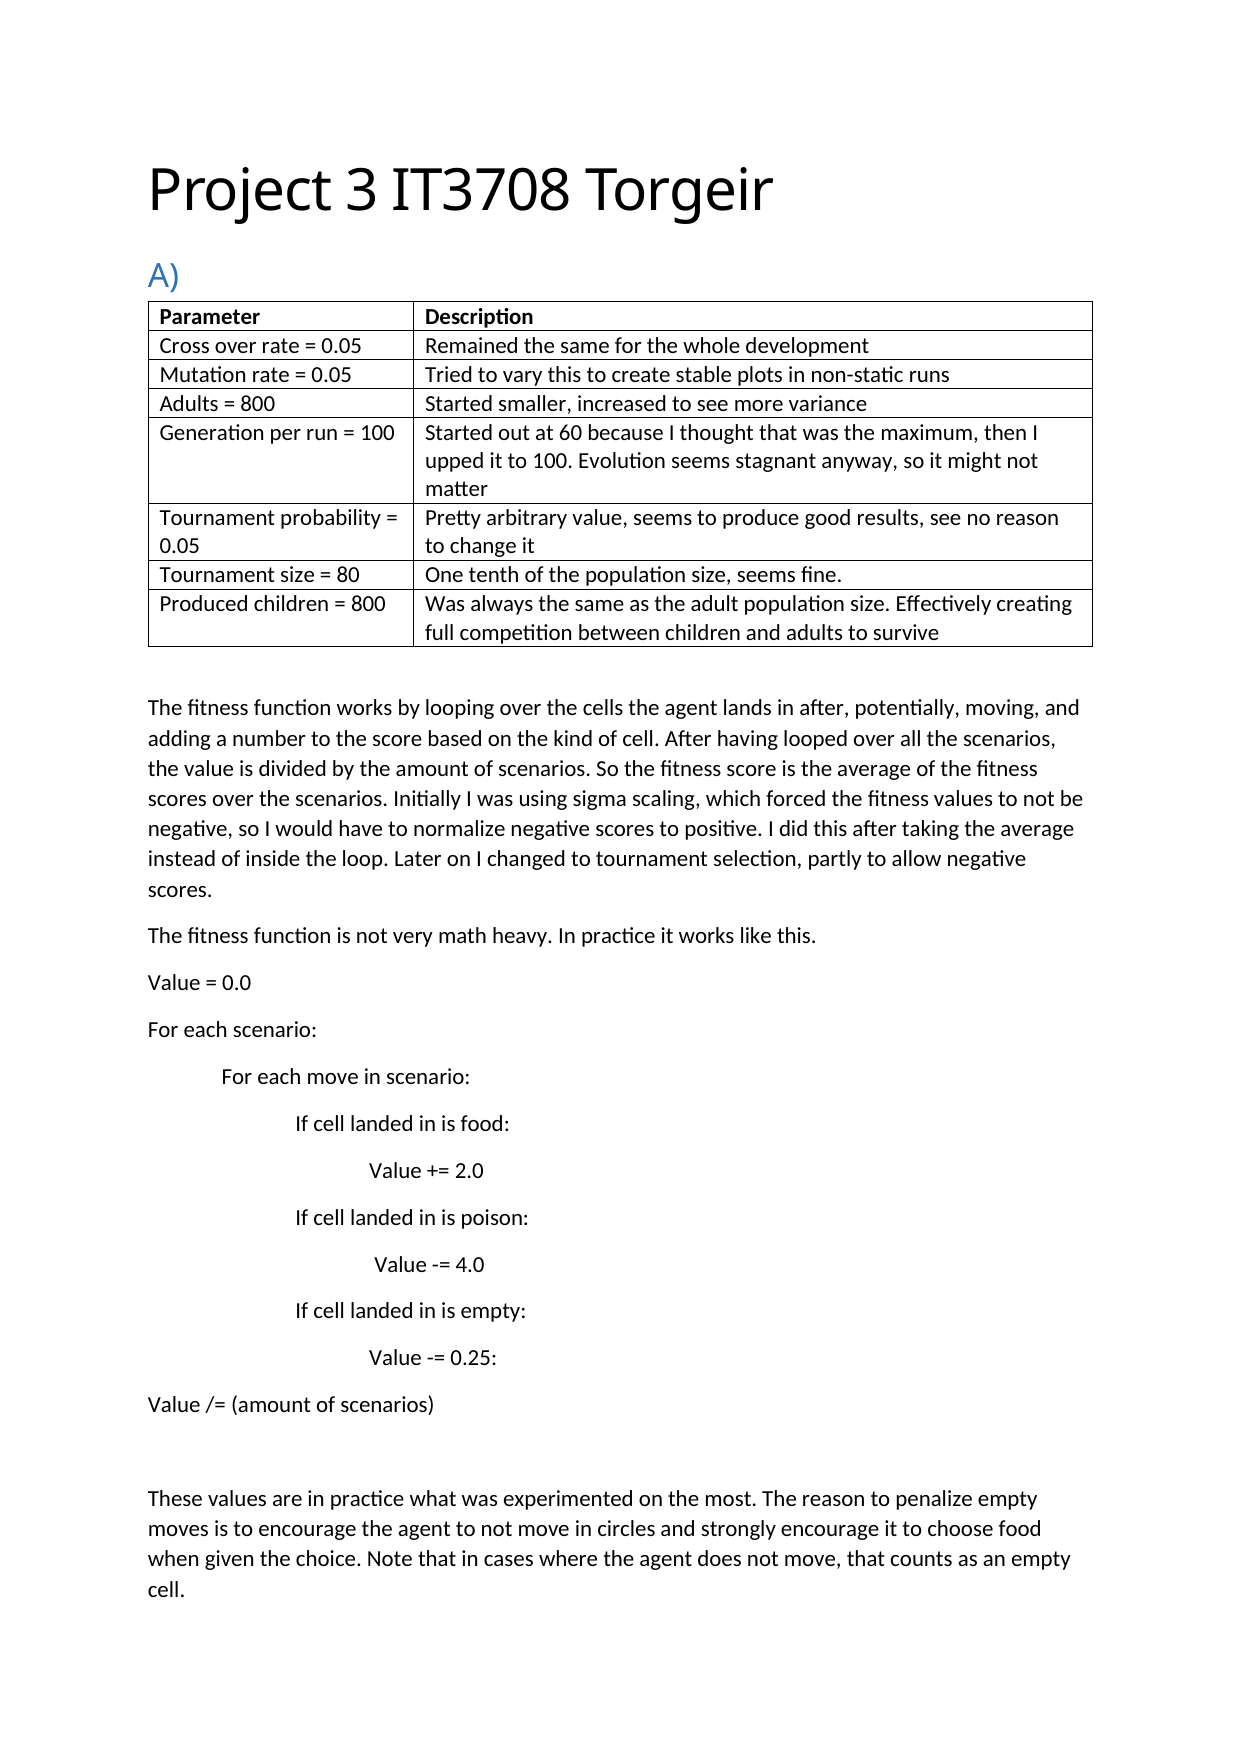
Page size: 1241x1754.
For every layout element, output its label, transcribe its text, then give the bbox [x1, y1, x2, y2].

text Value = 0.0 [148, 968, 1093, 997]
table_cell Tournament size = 80 [149, 561, 413, 588]
text Value -= 4.0 [295, 1250, 1093, 1278]
subtitle A) [148, 252, 1093, 297]
table_cell Pretty arbitrary value, seems to produce good results, see no reason to change it [414, 504, 1092, 559]
table_cell Adults = 800 [149, 389, 413, 417]
table_cell Cross over rate = 0.05 [149, 331, 413, 359]
text The fitness function works by looping over the cells the agent lands in after, potentially, moving, and adding a number to the score based on the kind of cell. After having looped over all the scenarios, the value is divided by the amount of scenarios. So the fitness score is the average of the fitness scores over the scenarios. Initially I was using sigma scaling, which forced the fitness values to not be negative, so I would have to normalize negative scores to positive. I did this after taking the average instead of inside the loop. Later on I changed to tournament selection, partly to allow negative scores. [148, 693, 1093, 903]
table_cell Remained the same for the whole development [414, 331, 1092, 359]
table_cell Produced children = 800 [149, 590, 413, 646]
table_header Parameter [149, 302, 413, 330]
text If cell landed in is food: [148, 1109, 1093, 1137]
table_cell Was always the same as the adult population size. Effectively creating full competition between children and adults to survive [414, 590, 1092, 646]
text If cell landed in is empty: [148, 1297, 1093, 1325]
table_cell Started smaller, increased to see more variance [414, 389, 1092, 417]
text The fitness function is not very math heavy. In practice it works like this. [148, 922, 1093, 950]
table_header Description [414, 302, 1092, 330]
title Project 3 IT3708 Torgeir [148, 148, 1093, 227]
text Value += 2.0 [148, 1156, 1093, 1184]
table_cell Generation per run = 100 [149, 418, 413, 502]
table_cell Mutation rate = 0.05 [149, 360, 413, 388]
text Value /= (amount of scenarios) [148, 1390, 1093, 1418]
text For each scenario: [148, 1015, 1093, 1043]
table_cell One tenth of the population size, seems fine. [414, 561, 1092, 588]
table_cell Tournament probability = 0.05 [149, 504, 413, 559]
text If cell landed in is poison: [148, 1203, 1093, 1231]
table_cell Started out at 60 because I thought that was the maximum, then I upped it to 100. Evolution seems stagnant anyway, so it might not matter [414, 418, 1092, 502]
text These values are in practice what was experimented on the most. The reason to penalize empty moves is to encourage the agent to not move in circles and strongly encourage it to choose food when given the choice. Note that in cases where the agent does not move, that counts as an empty cell. [148, 1484, 1093, 1603]
text For each move in scenario: [148, 1062, 1093, 1090]
table_cell Tried to vary this to create stable plots in non-static runs [414, 360, 1092, 388]
text Value -= 0.25: [148, 1343, 1093, 1372]
